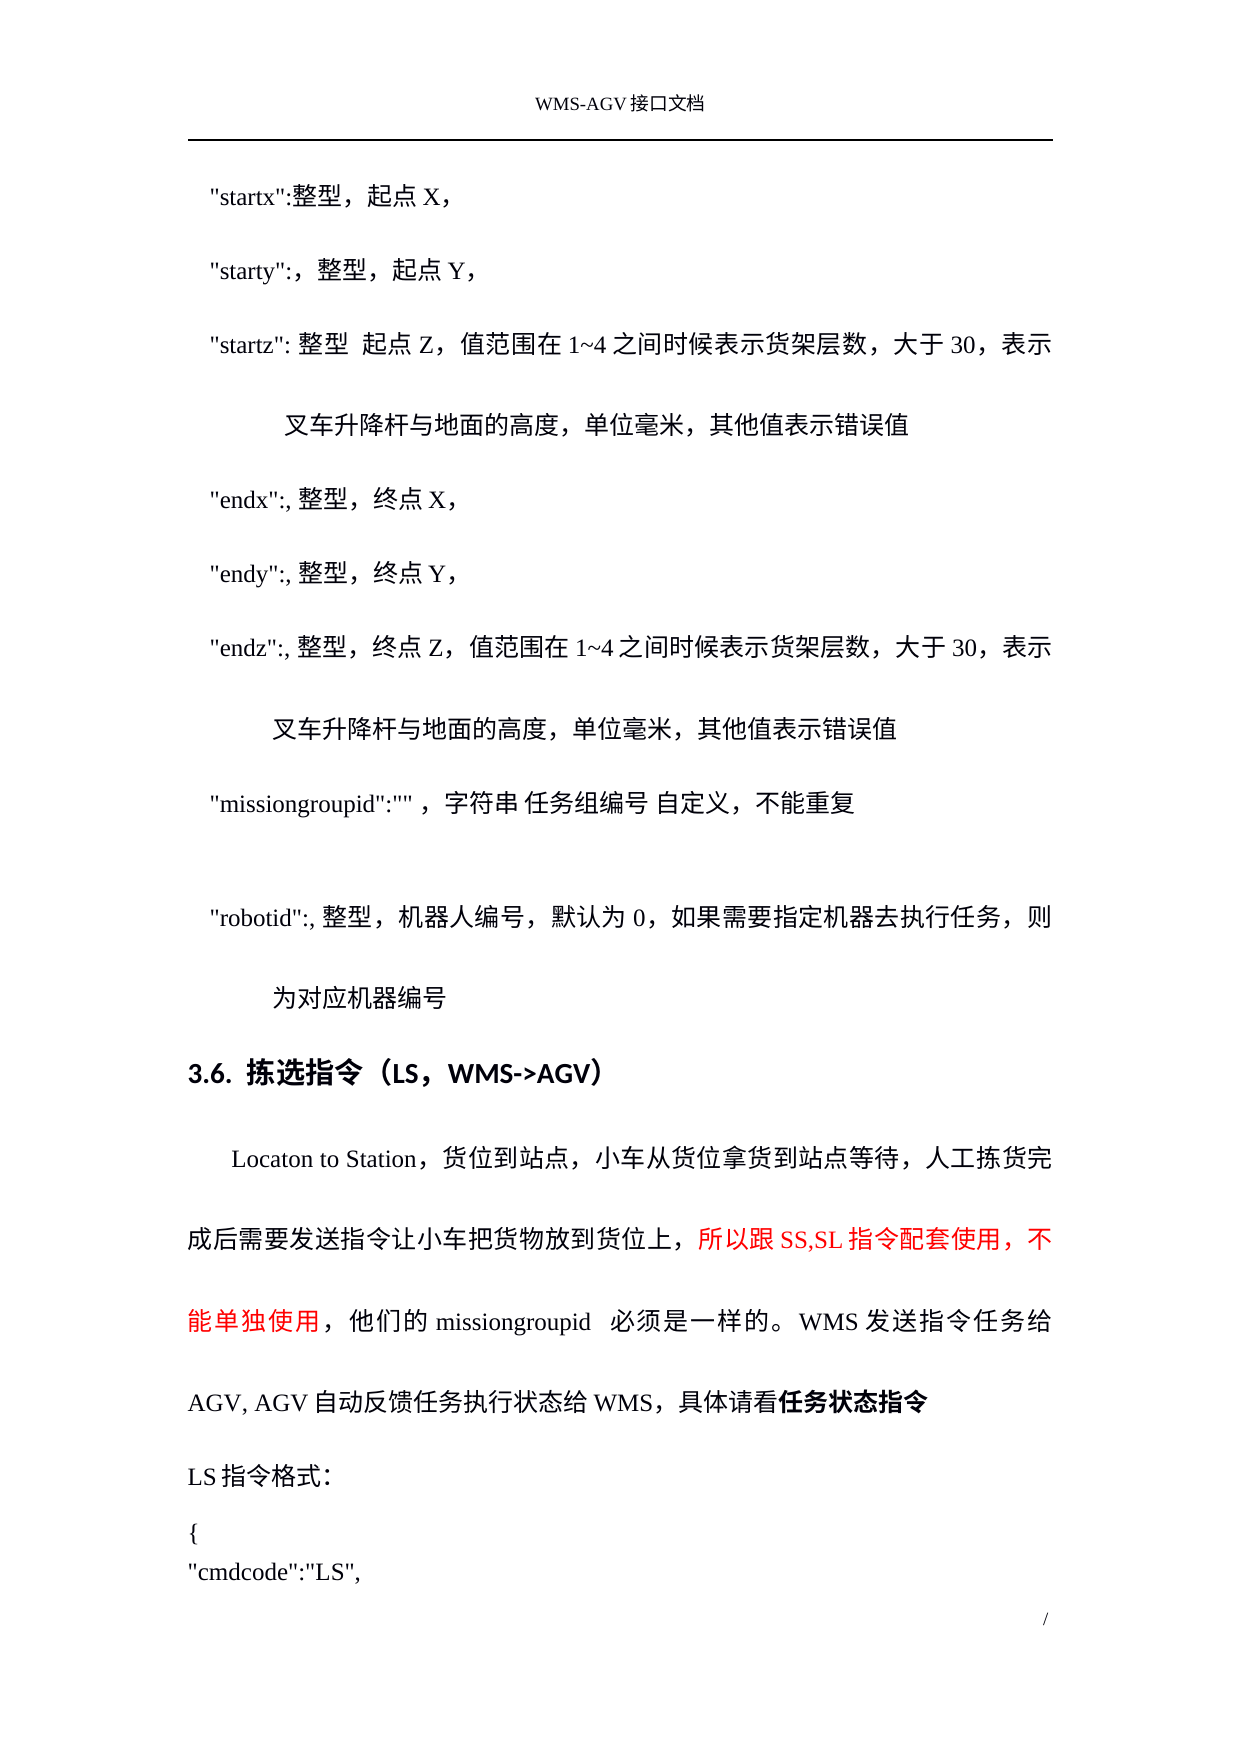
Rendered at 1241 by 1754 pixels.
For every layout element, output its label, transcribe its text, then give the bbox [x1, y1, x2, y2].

text "cmdcode":"LS", [187, 1556, 1053, 1588]
text "endx":, 整型，终点X， [209, 465, 1053, 530]
text "robotid":, 整型，机器人编号，默认为0，如果需要指定机器去执行任务，则为对应机器编号 [209, 883, 1053, 1029]
text "startx":整型，起点X， [209, 162, 1053, 227]
list 拣选指令（LS，WMS->AGV） [187, 1038, 1053, 1103]
text "starty":，整型，起点Y， [209, 236, 1053, 301]
text "startz": 整型 起点Z，值范围在1~4之间时候表示货架层数，大于30，表示叉车升降杆与地面的高度，单位毫米，其他值表示错误值 [209, 310, 1053, 456]
text { [187, 1516, 1053, 1548]
text Locaton to Station，货位到站点，小车从货位拿货到站点等待，人工拣货完成后需要发送指令让小车把货物放到货位上，所以跟SS,SL指令配套使用，不能单独使用，他们的missiongroupid 必须是一样的。WMS发送指令任务给AGV, AGV自动反馈任务执行状态给WMS，具体请看任务状态指令 [187, 1124, 1053, 1433]
text LS指令格式： [187, 1442, 1053, 1507]
text "missiongroupid":"" ，字符串 任务组编号 自定义，不能重复 [209, 769, 1053, 834]
text "endz":, 整型，终点Z，值范围在1~4之间时候表示货架层数，大于30，表示叉车升降杆与地面的高度，单位毫米，其他值表示错误值 [209, 613, 1053, 760]
text "endy":, 整型，终点Y， [209, 539, 1053, 604]
